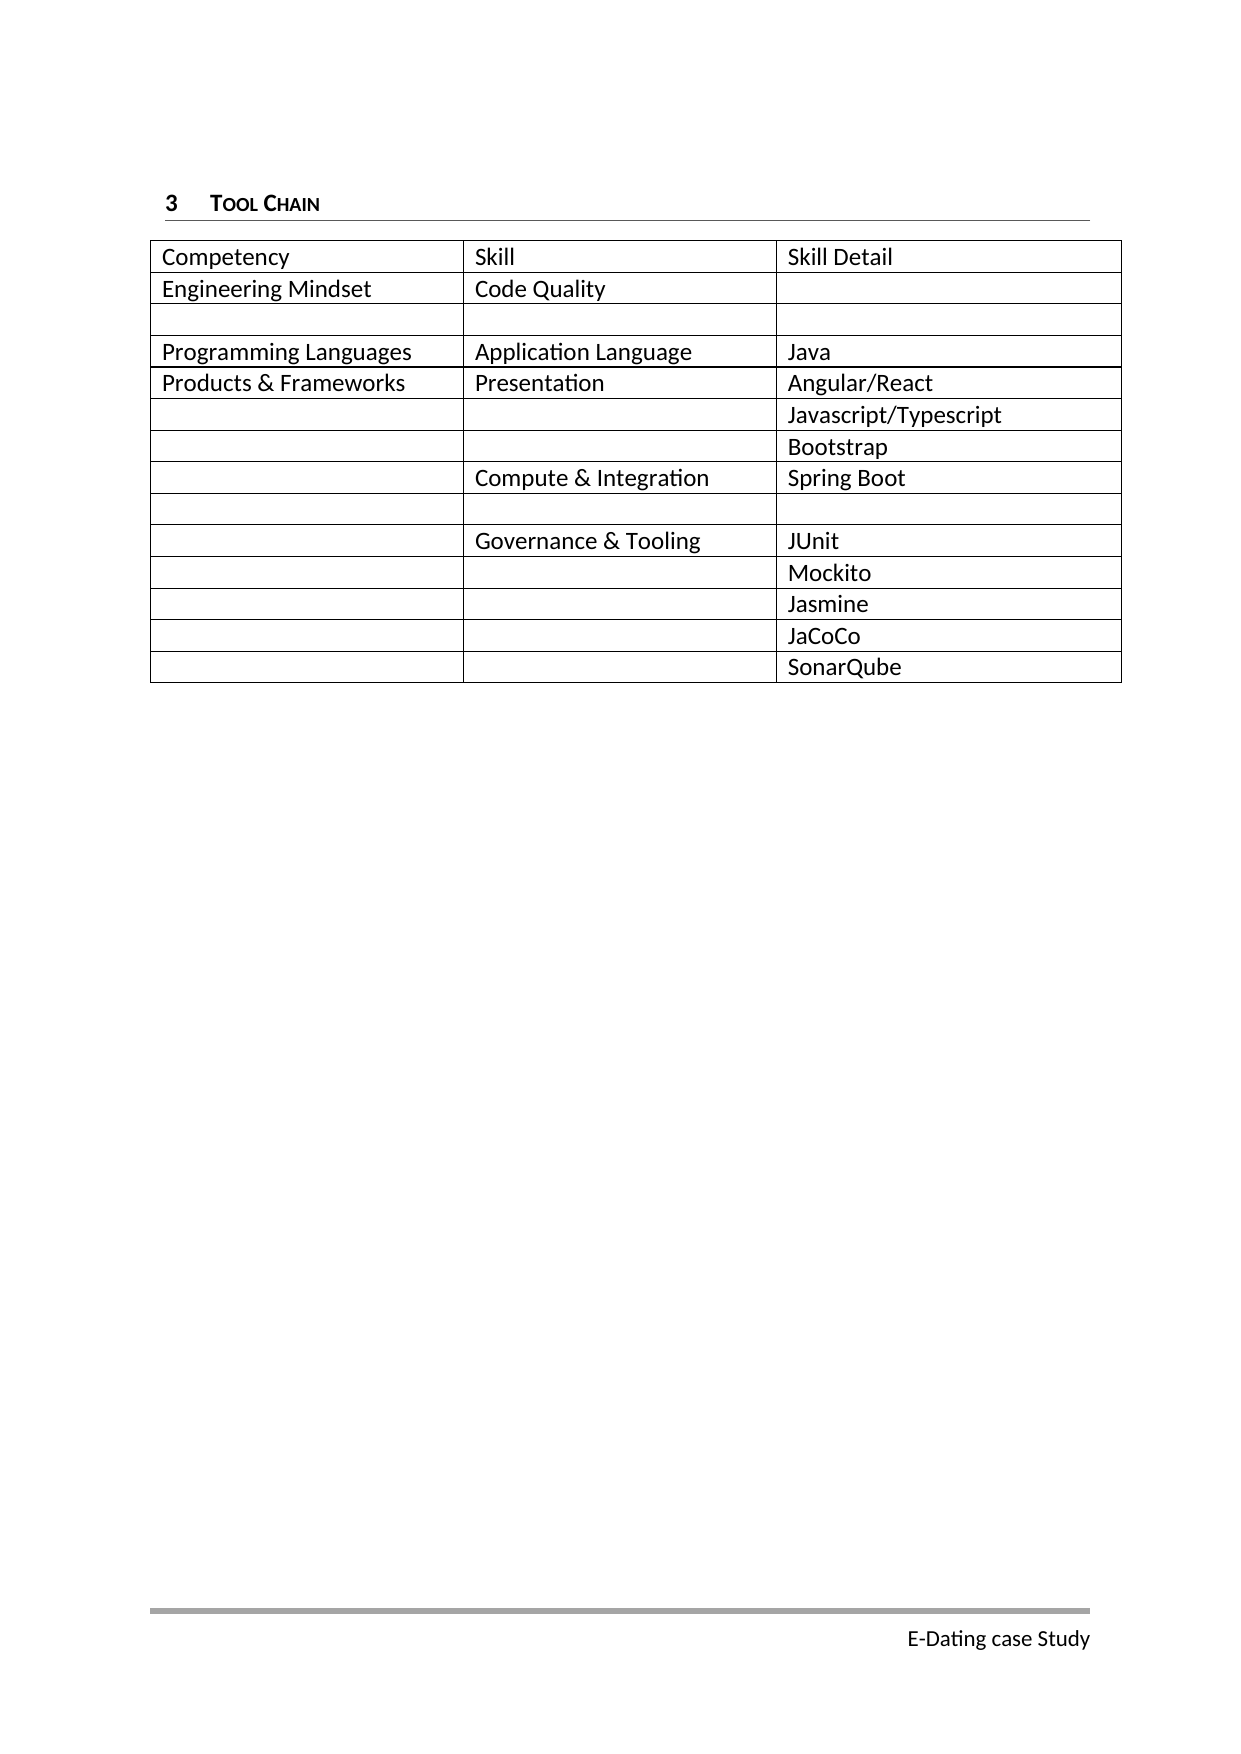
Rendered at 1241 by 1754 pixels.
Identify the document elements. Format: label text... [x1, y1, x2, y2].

table_cell Javascript/Typescript [777, 399, 1121, 429]
table_cell Angular/React [777, 368, 1121, 398]
table_cell Mockito [777, 557, 1121, 587]
table_cell Engineering Mindset [151, 273, 463, 303]
table_cell [464, 589, 776, 619]
table_cell [464, 557, 776, 587]
table_cell [151, 494, 463, 524]
table_cell Compute & Integration [464, 462, 776, 493]
table_cell Jasmine [777, 589, 1121, 619]
table_cell [151, 399, 463, 429]
table_cell [151, 431, 463, 461]
table_header Skill [464, 241, 776, 272]
table_cell [464, 399, 776, 429]
table_cell [464, 431, 776, 461]
table_cell [151, 525, 463, 556]
table_cell [151, 304, 463, 335]
table_cell Java [777, 336, 1121, 366]
table_cell [777, 304, 1121, 335]
table_cell JaCoCo [777, 620, 1121, 651]
table_cell JUnit [777, 525, 1121, 556]
table_cell [151, 462, 463, 493]
table_cell [151, 620, 463, 651]
table_cell [151, 652, 463, 682]
table_cell [151, 557, 463, 587]
table_cell SonarQube [777, 652, 1121, 682]
subtitle Tool Chain [165, 187, 1090, 220]
table_cell [777, 494, 1121, 524]
table_cell [777, 273, 1121, 303]
table_header Skill Detail [777, 241, 1121, 272]
table_cell Presentation [464, 368, 776, 398]
table_cell [464, 494, 776, 524]
table_cell Bootstrap [777, 431, 1121, 461]
table_cell [464, 304, 776, 335]
table_cell Application Language [464, 336, 776, 366]
table_cell Products & Frameworks [151, 368, 463, 398]
table_cell Code Quality [464, 273, 776, 303]
table_header Competency [151, 241, 463, 272]
table_cell Programming Languages [151, 336, 463, 366]
table_cell [151, 589, 463, 619]
table_cell [464, 620, 776, 651]
table_cell Governance & Tooling [464, 525, 776, 556]
table_cell [464, 652, 776, 682]
table_cell Spring Boot [777, 462, 1121, 493]
